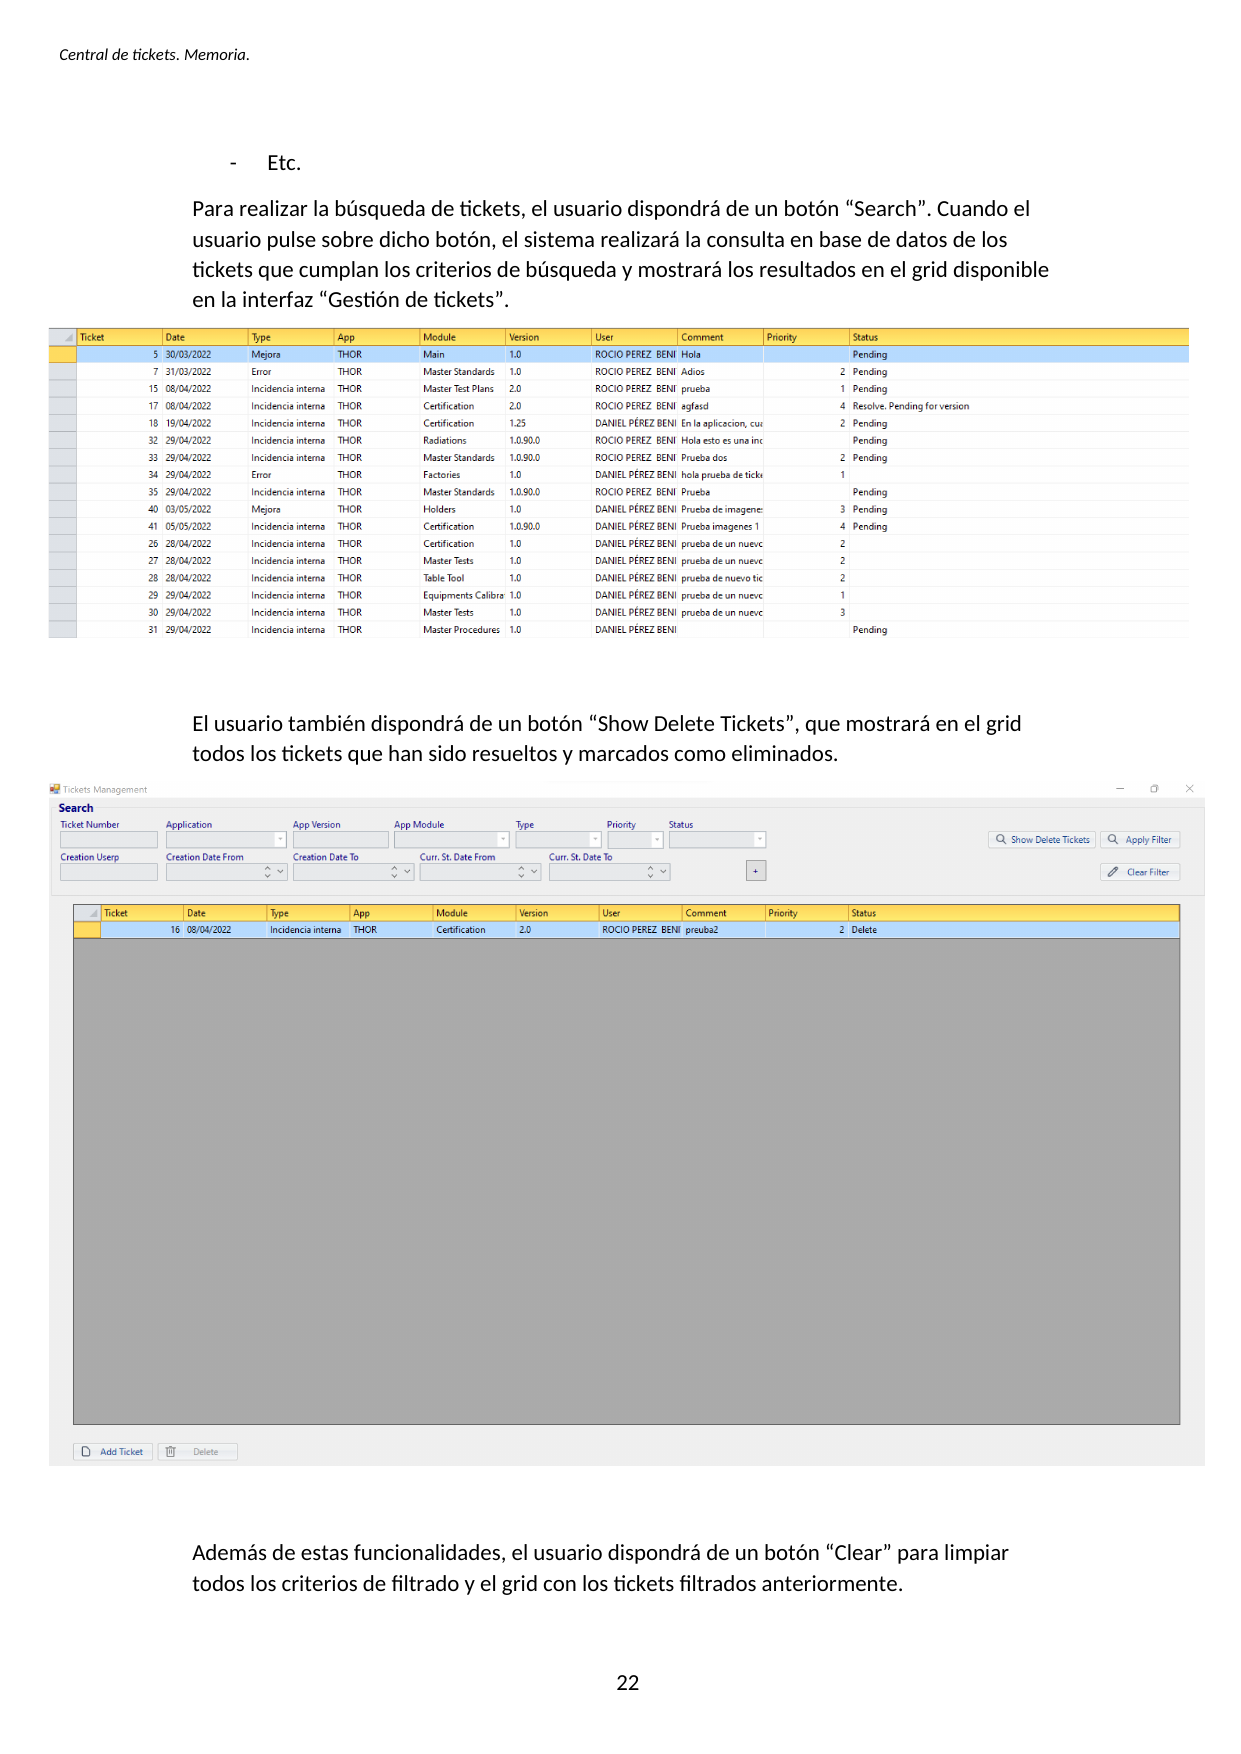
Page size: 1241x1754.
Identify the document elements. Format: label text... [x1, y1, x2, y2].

text Para realizar la búsqueda de tickets, el usuario dispondrá de un botón “Search”. Cuando el usuario pulse sobre dicho botón, el sistema realizará la consulta en base de datos de los tickets que cumplan los criterios de búsqueda y mostrará los resultados en el grid disponible en la interfaz “Gestión de tickets”. [192, 194, 1063, 313]
text El usuario también dispondrá de un botón “Show Delete Tickets”, que mostrará en el grid todos los tickets que han sido resueltos y marcados como eliminados. [192, 709, 1063, 767]
picture [48, 781, 1203, 1465]
list Etc. [229, 148, 1063, 176]
text Además de estas funcionalidades, el usuario dispondrá de un botón “Clear” para limpiar todos los criterios de filtrado y el grid con los tickets filtrados anteriormente. [192, 1538, 1063, 1627]
picture [48, 327, 1188, 637]
